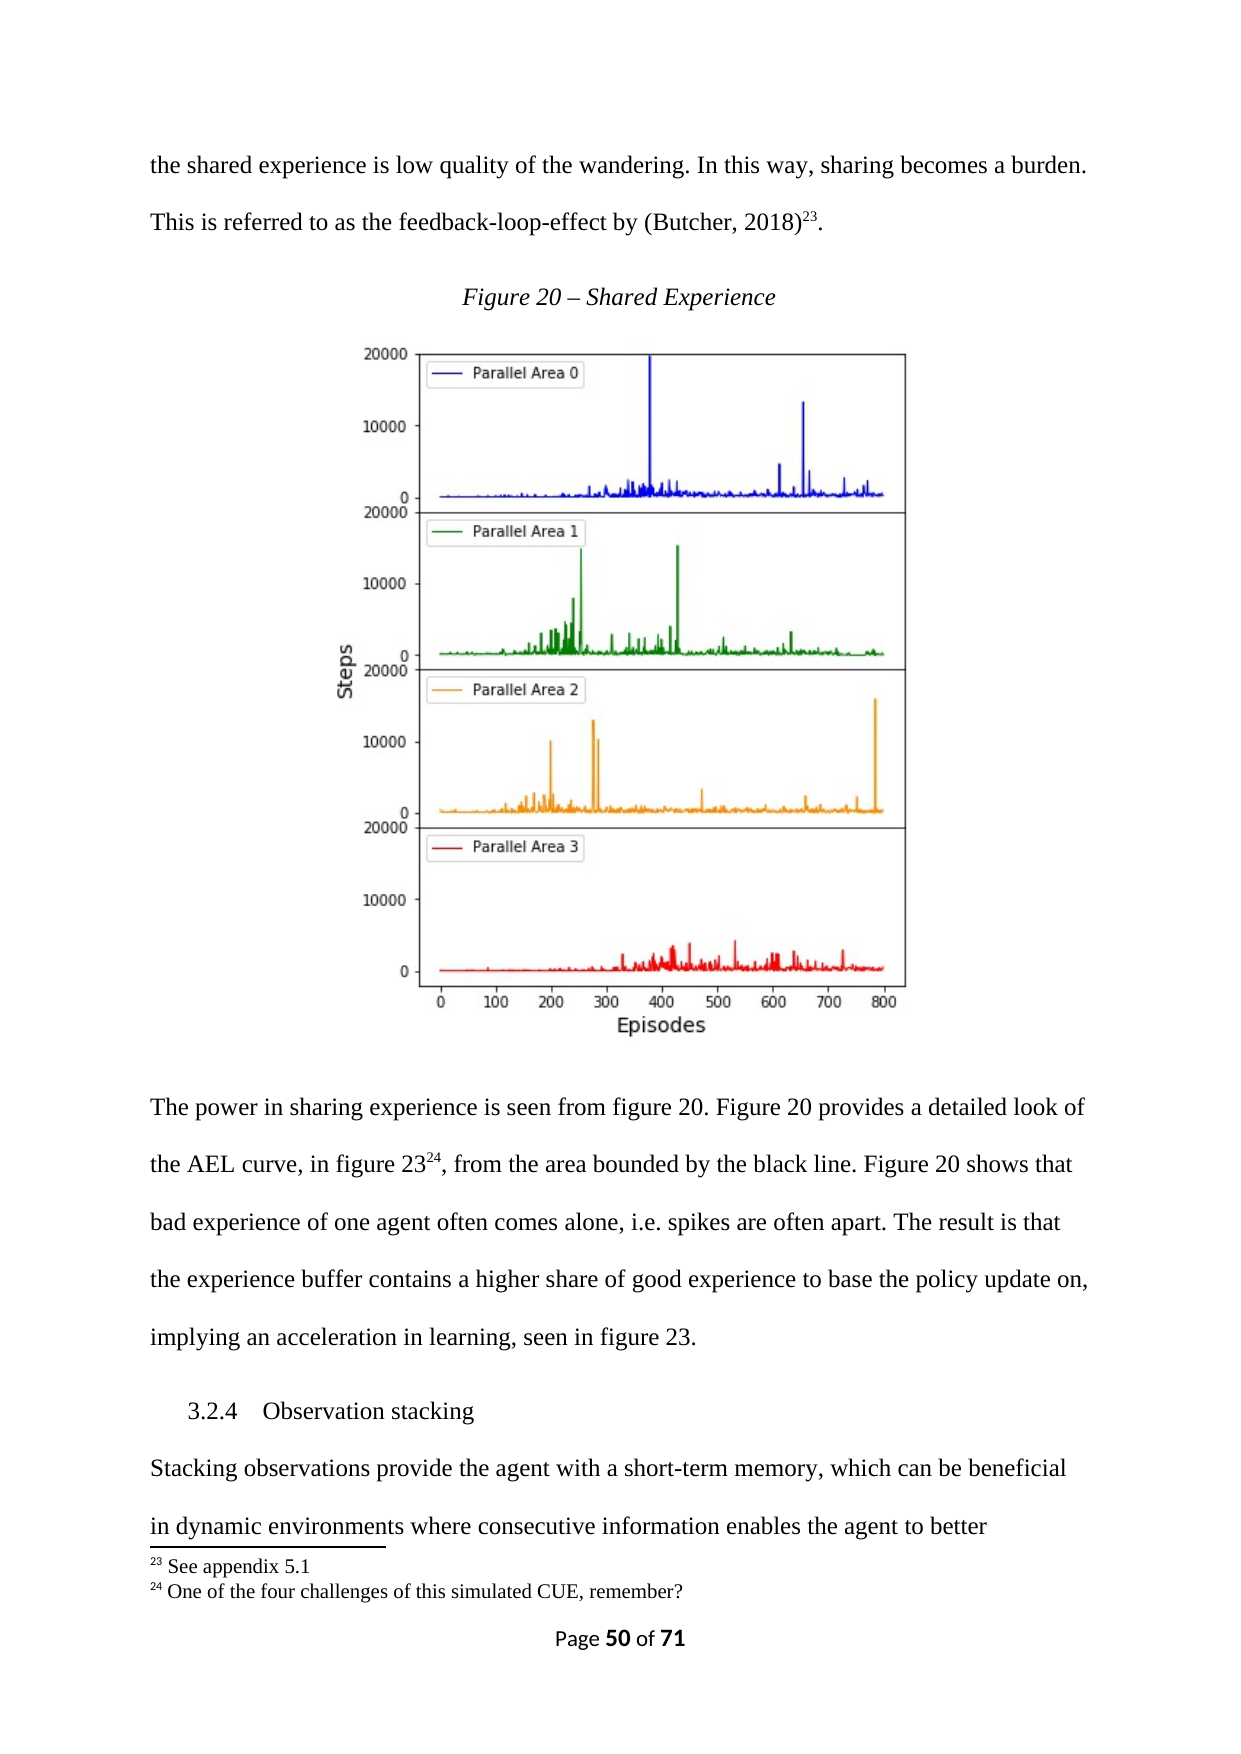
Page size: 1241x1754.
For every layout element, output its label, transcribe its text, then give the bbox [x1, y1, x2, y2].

subtitle Observation stacking [187, 1396, 1090, 1425]
text The power in sharing experience is seen from figure 20. Figure 20 provides a detailed look of the AEL curve, in figure 23, from the area bounded by the black line. Figure 20 shows that bad experience of one agent often comes alone, i.e. spikes are often apart. The result is that the experience buffer contains a higher share of good experience to base the policy update on, implying an acceleration in learning, seen in figure 23. [150, 1092, 1090, 1351]
picture [326, 338, 915, 1047]
